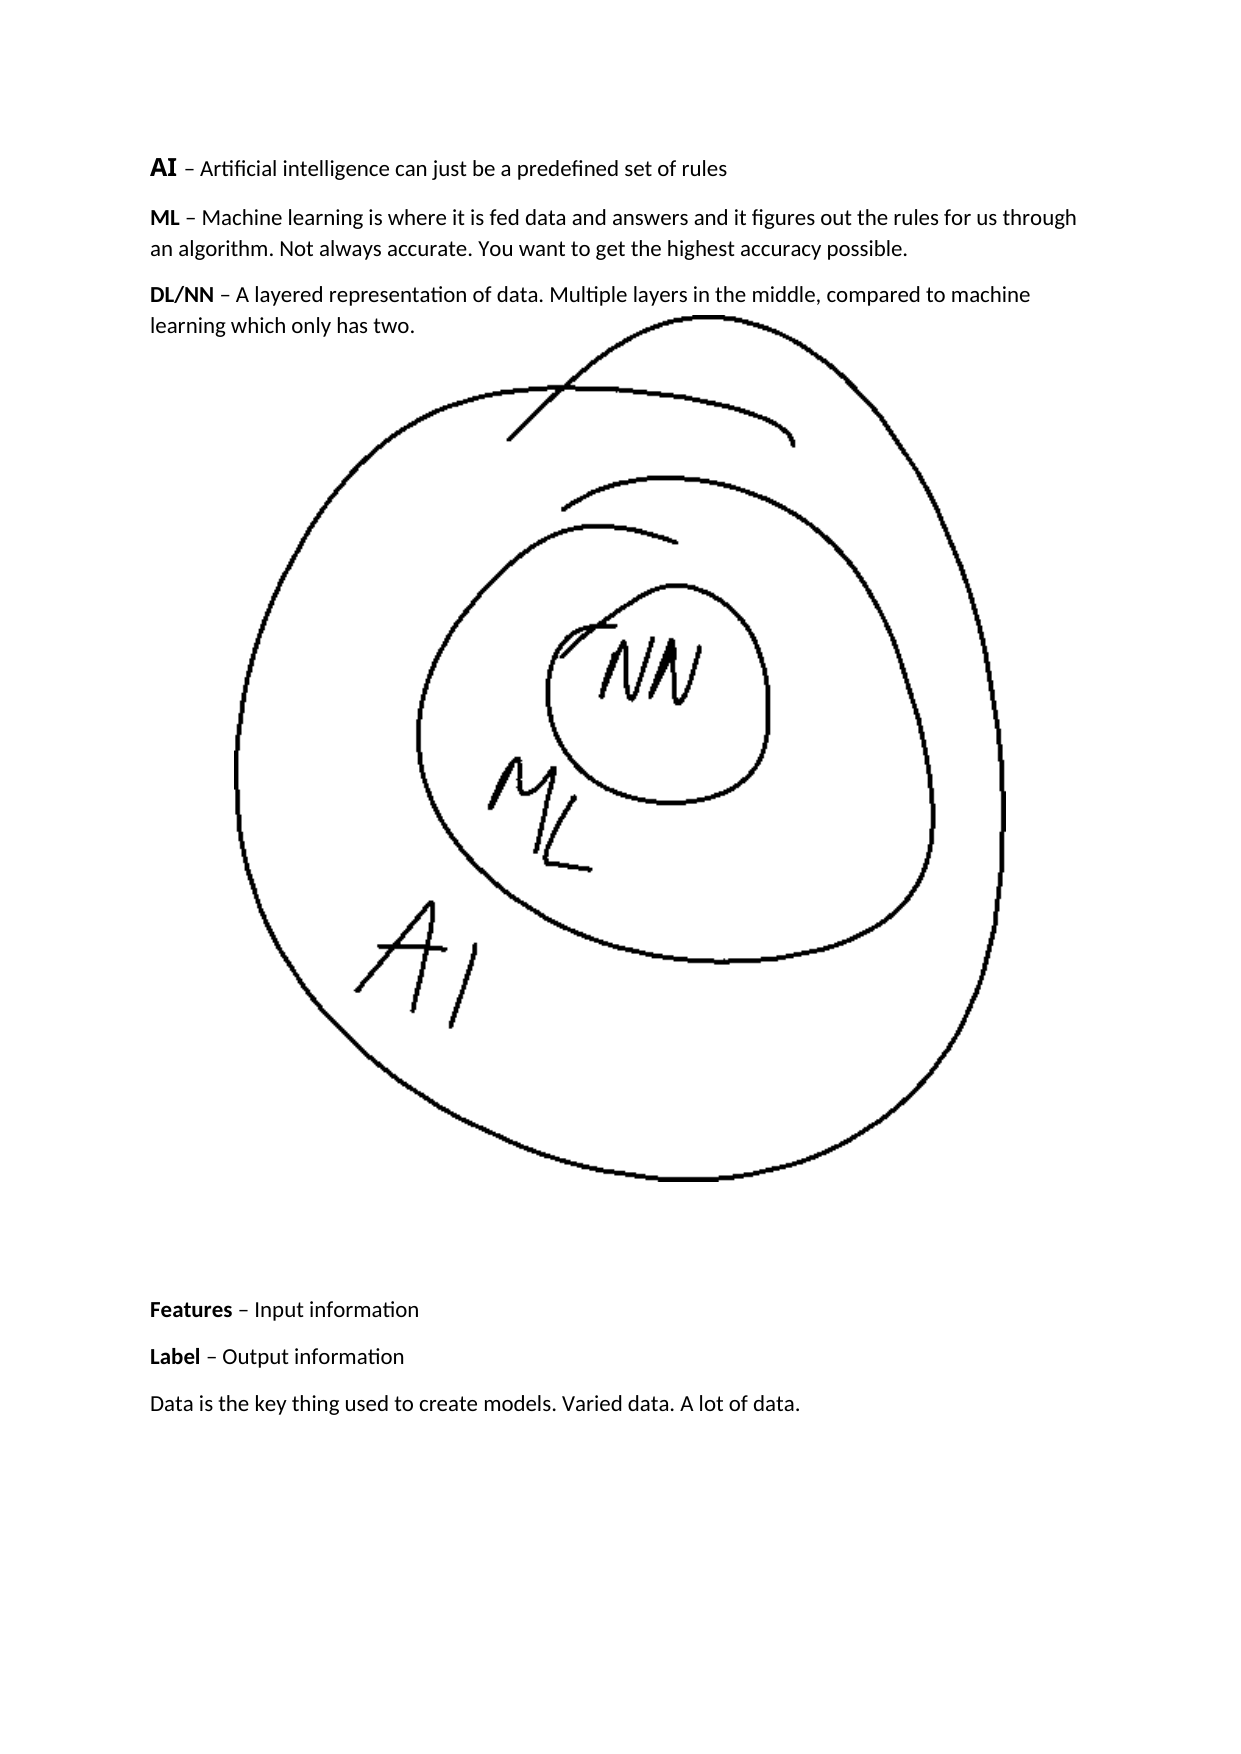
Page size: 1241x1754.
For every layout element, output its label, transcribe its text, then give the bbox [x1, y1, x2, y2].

picture [234, 315, 1006, 1182]
text Features – Input information [150, 1295, 1090, 1323]
text Data is the key thing used to create models. Varied data. A lot of data. [150, 1389, 1090, 1417]
text Label – Output information [150, 1342, 1090, 1370]
text ML – Machine learning is where it is fed data and answers and it figures out the rules for us through an algorithm. Not always accurate. You want to get the highest accuracy possible. [150, 203, 1090, 262]
text AI – Artificial intelligence can just be a predefined set of rules [150, 150, 1090, 184]
text DL/NN – A layered representation of data. Multiple layers in the middle, compared to machine learning which only has two. [150, 281, 1090, 339]
